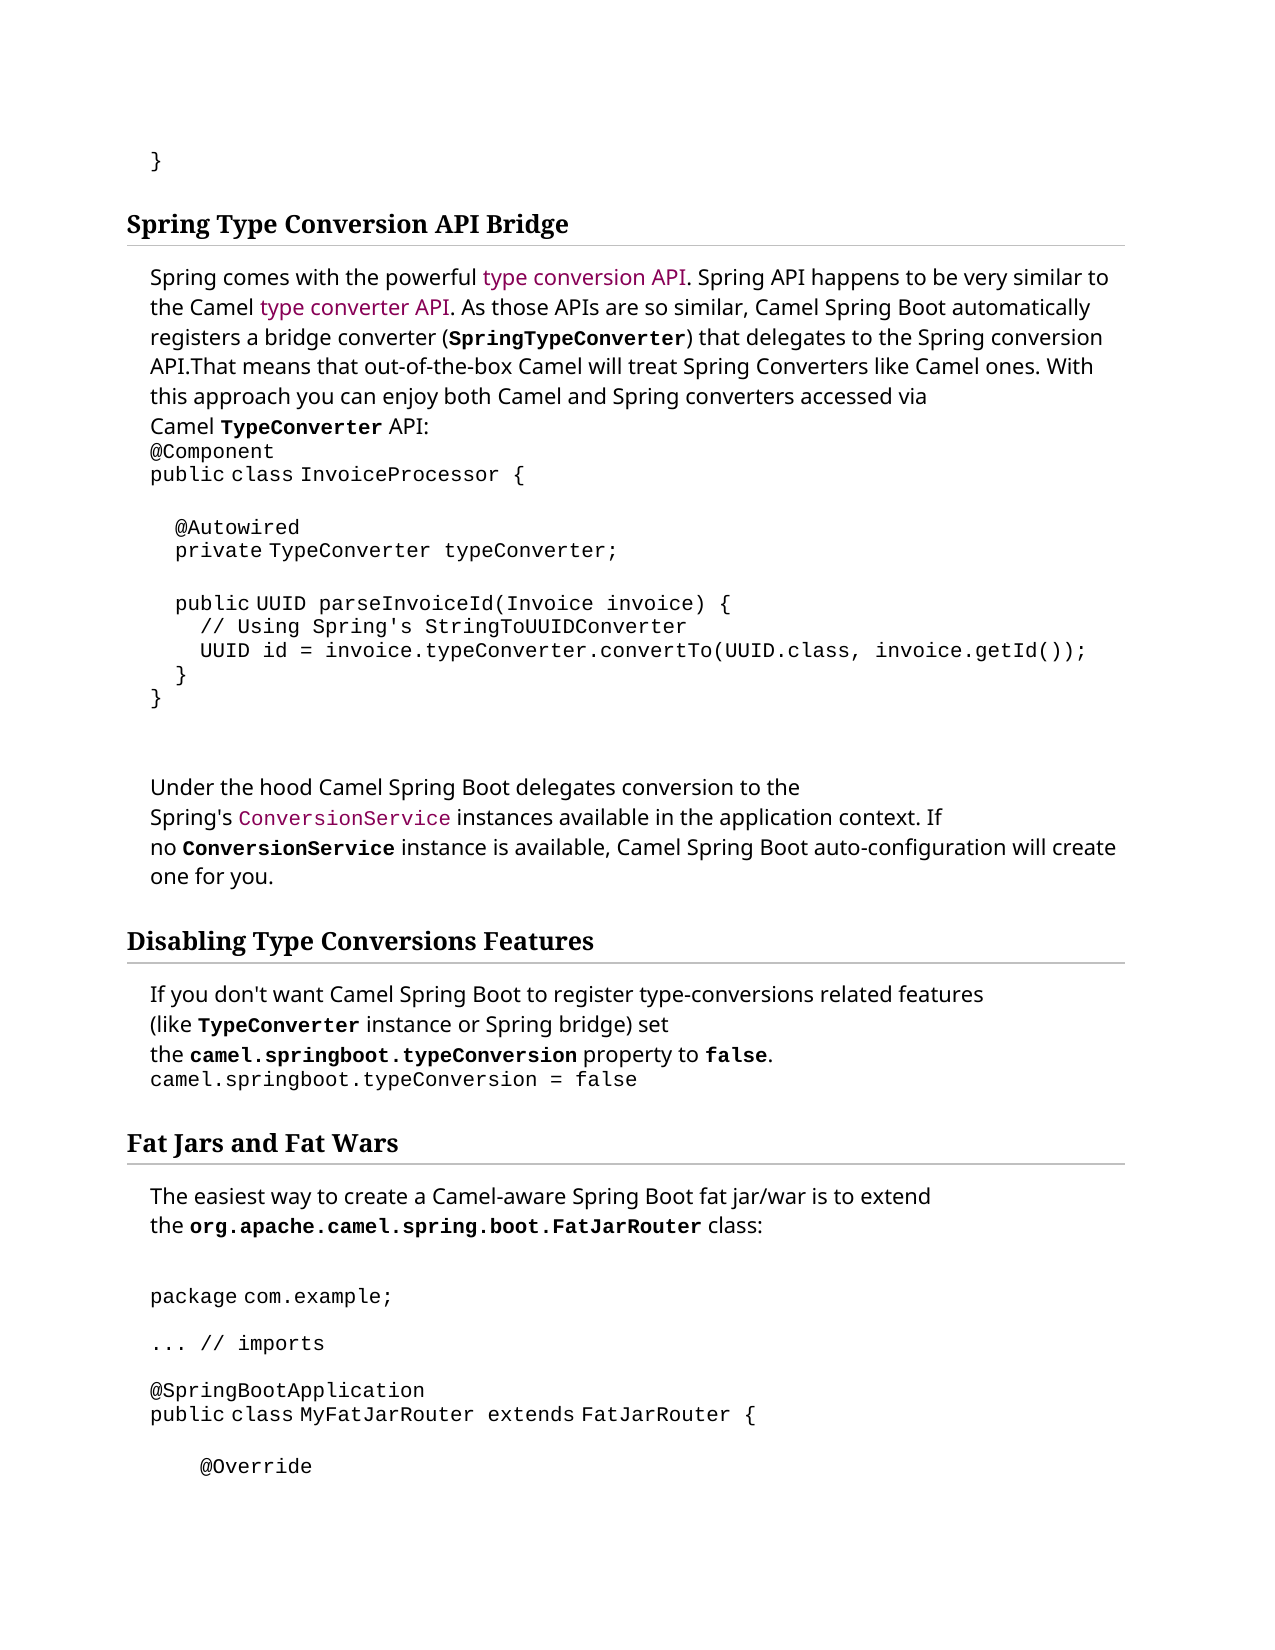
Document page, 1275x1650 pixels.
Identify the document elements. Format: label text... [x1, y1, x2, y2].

text The easiest way to create a Camel-aware Spring Boot fat jar/war is to extend the org.apache.camel.spring.boot.FatJarRouter class: [150, 1181, 1125, 1240]
text Under the hood Camel Spring Boot delegates conversion to the Spring's ConversionService instances available in the application context. If no ConversionService instance is available, Camel Spring Boot auto-configuration will create one for you. [150, 772, 1125, 891]
text Spring comes with the powerful type conversion API. Spring API happens to be very similar to the Camel type converter API. As those APIs are so similar, Camel Spring Boot automatically registers a bridge converter (SpringTypeConverter) that delegates to the Spring conversion API.That means that out-of-the-box Camel will treat Spring Converters like Camel ones. With this approach you can enjoy both Camel and Spring converters accessed via Camel TypeConverter API: [150, 262, 1125, 441]
table_header camel.springboot.typeConversion = false [150, 1069, 1275, 1092]
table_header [150, 1286, 1275, 1480]
table_header @Component public class InvoiceProcessor { @Autowired private TypeConverter typeConverter; public UUID parseInvoiceId(Invoice invoice) { // Using Spring's StringToUUIDConverter UUID id = invoice.typeConverter.convertTo(UUID.class, invoice.getId()); } } [150, 441, 1275, 711]
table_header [150, 150, 1275, 174]
text Disabling Type Conversions Features [127, 924, 1125, 962]
text If you don't want Camel Spring Boot to register type-conversions related features (like TypeConverter instance or Spring bridge) set the camel.springboot.typeConversion property to false. [150, 979, 1125, 1069]
text Spring Type Conversion API Bridge [127, 206, 1125, 245]
text Fat Jars and Fat Wars [127, 1125, 1125, 1163]
